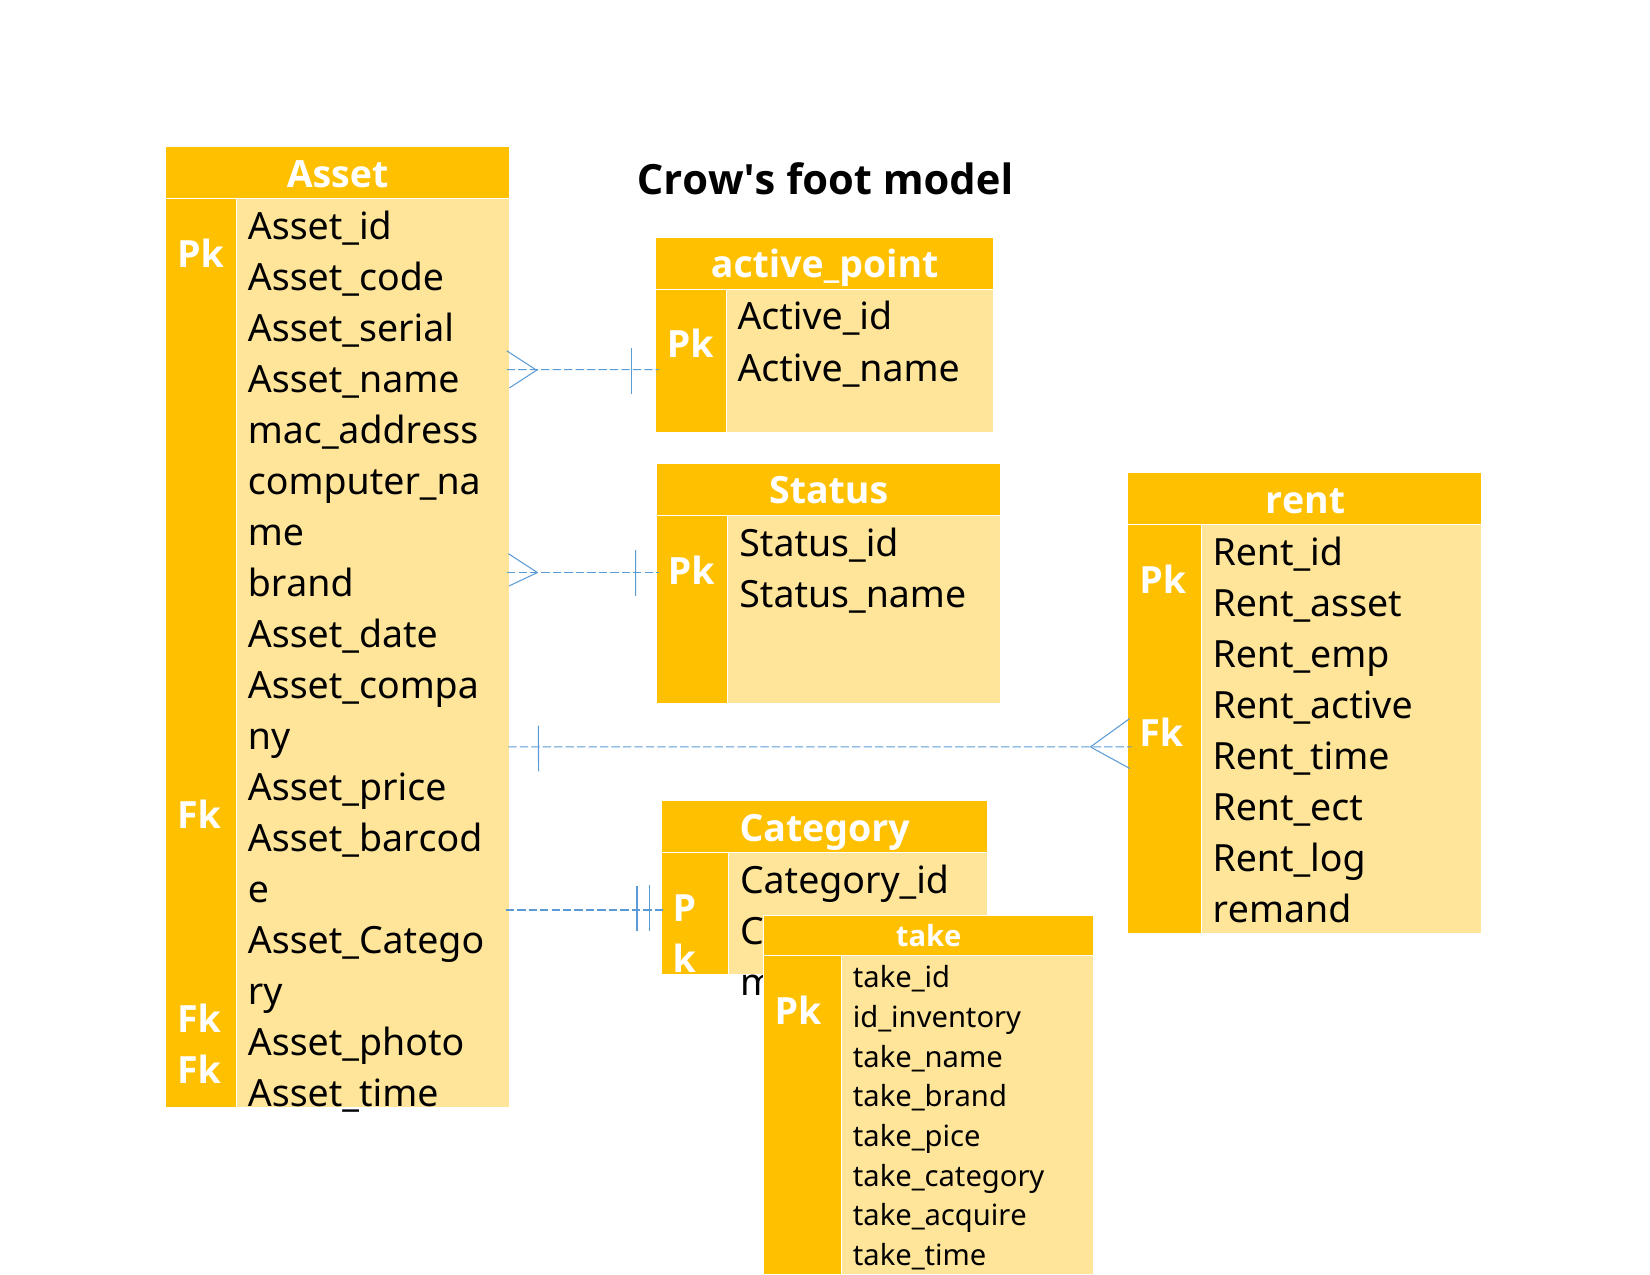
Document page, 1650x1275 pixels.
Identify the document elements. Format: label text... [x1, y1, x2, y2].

table_cell Pk [764, 956, 841, 1274]
table_cell take_id id_inventory take_name take_brand take_pice take_category take_acquire take_time [842, 956, 1093, 1274]
table_header take [764, 916, 1093, 955]
text Crow's foot model [526, 150, 1500, 207]
